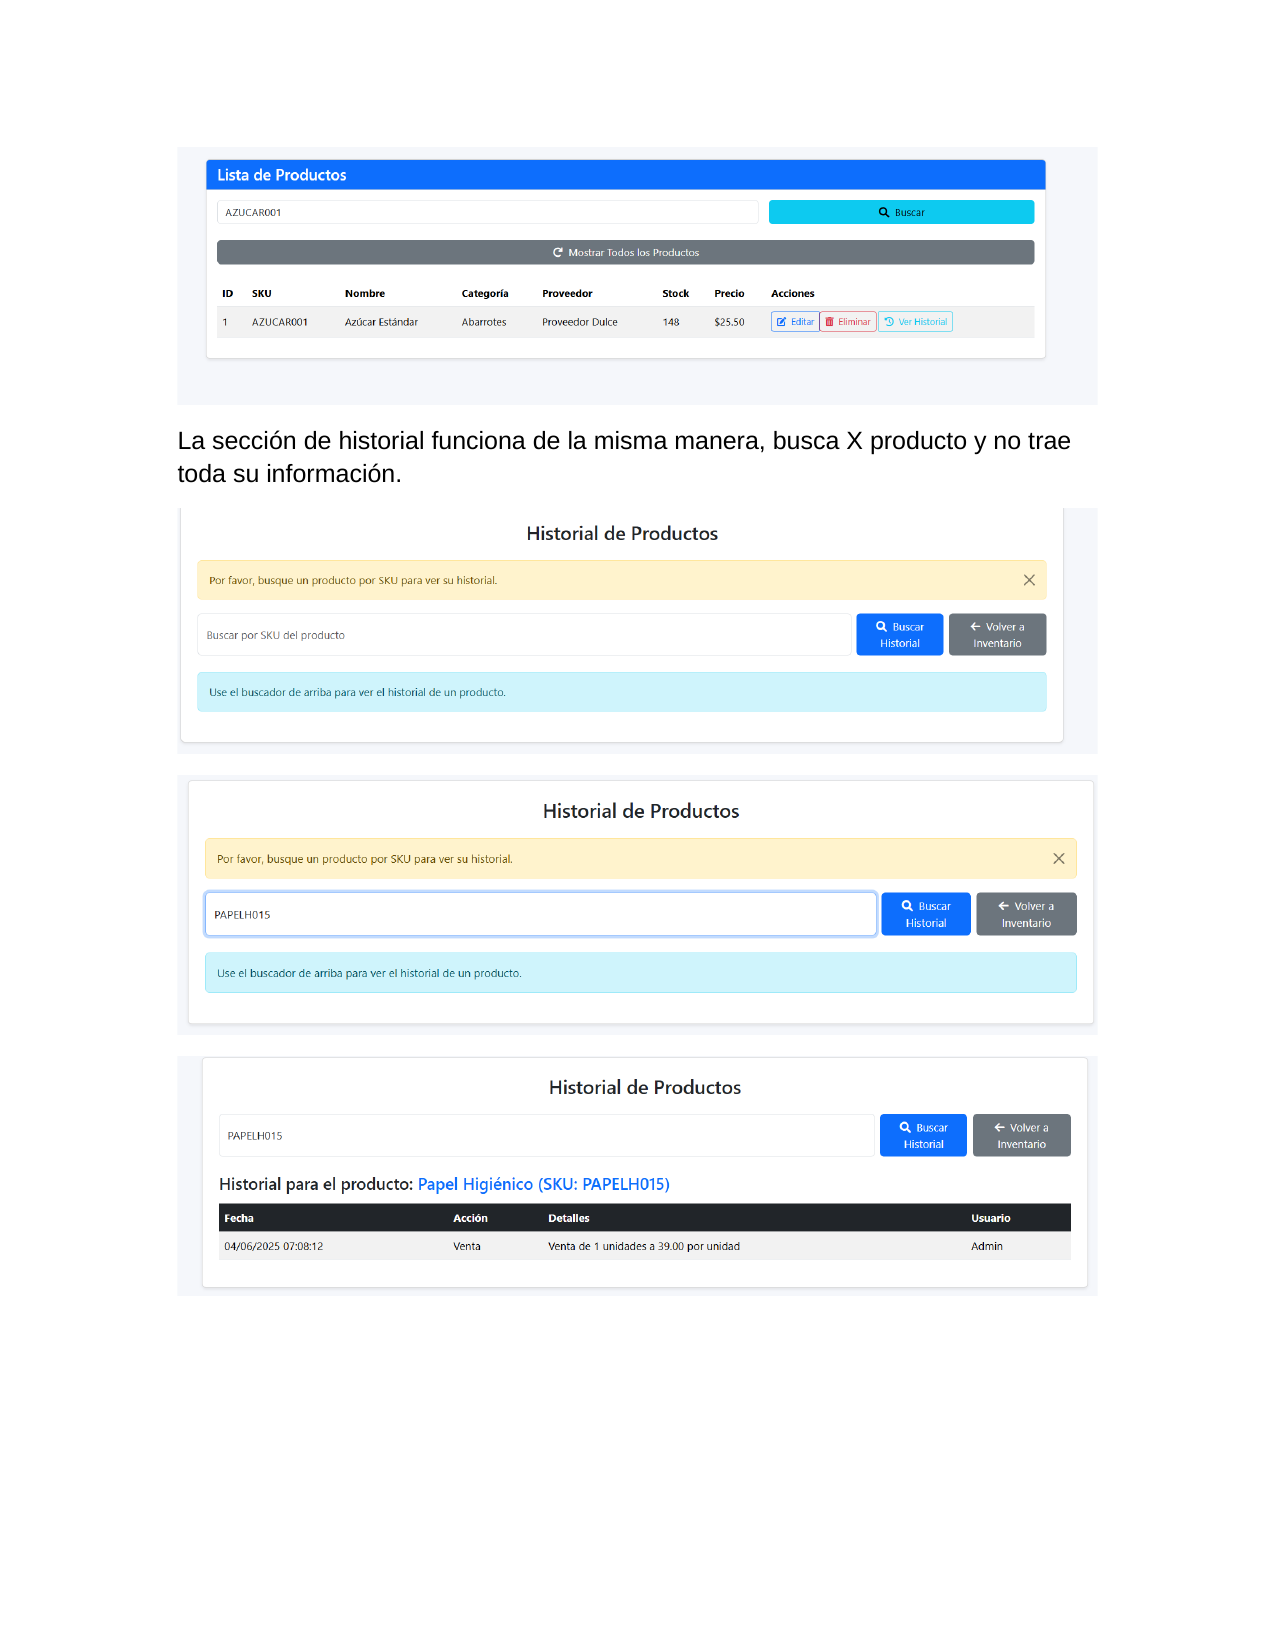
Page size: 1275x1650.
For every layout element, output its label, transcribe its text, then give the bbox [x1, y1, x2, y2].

text La sección de historial funciona de la misma manera, busca X producto y no trae toda su información. [177, 426, 1098, 488]
picture [177, 775, 1098, 1035]
picture [177, 508, 1098, 754]
picture [177, 147, 1098, 405]
picture [177, 1056, 1098, 1296]
